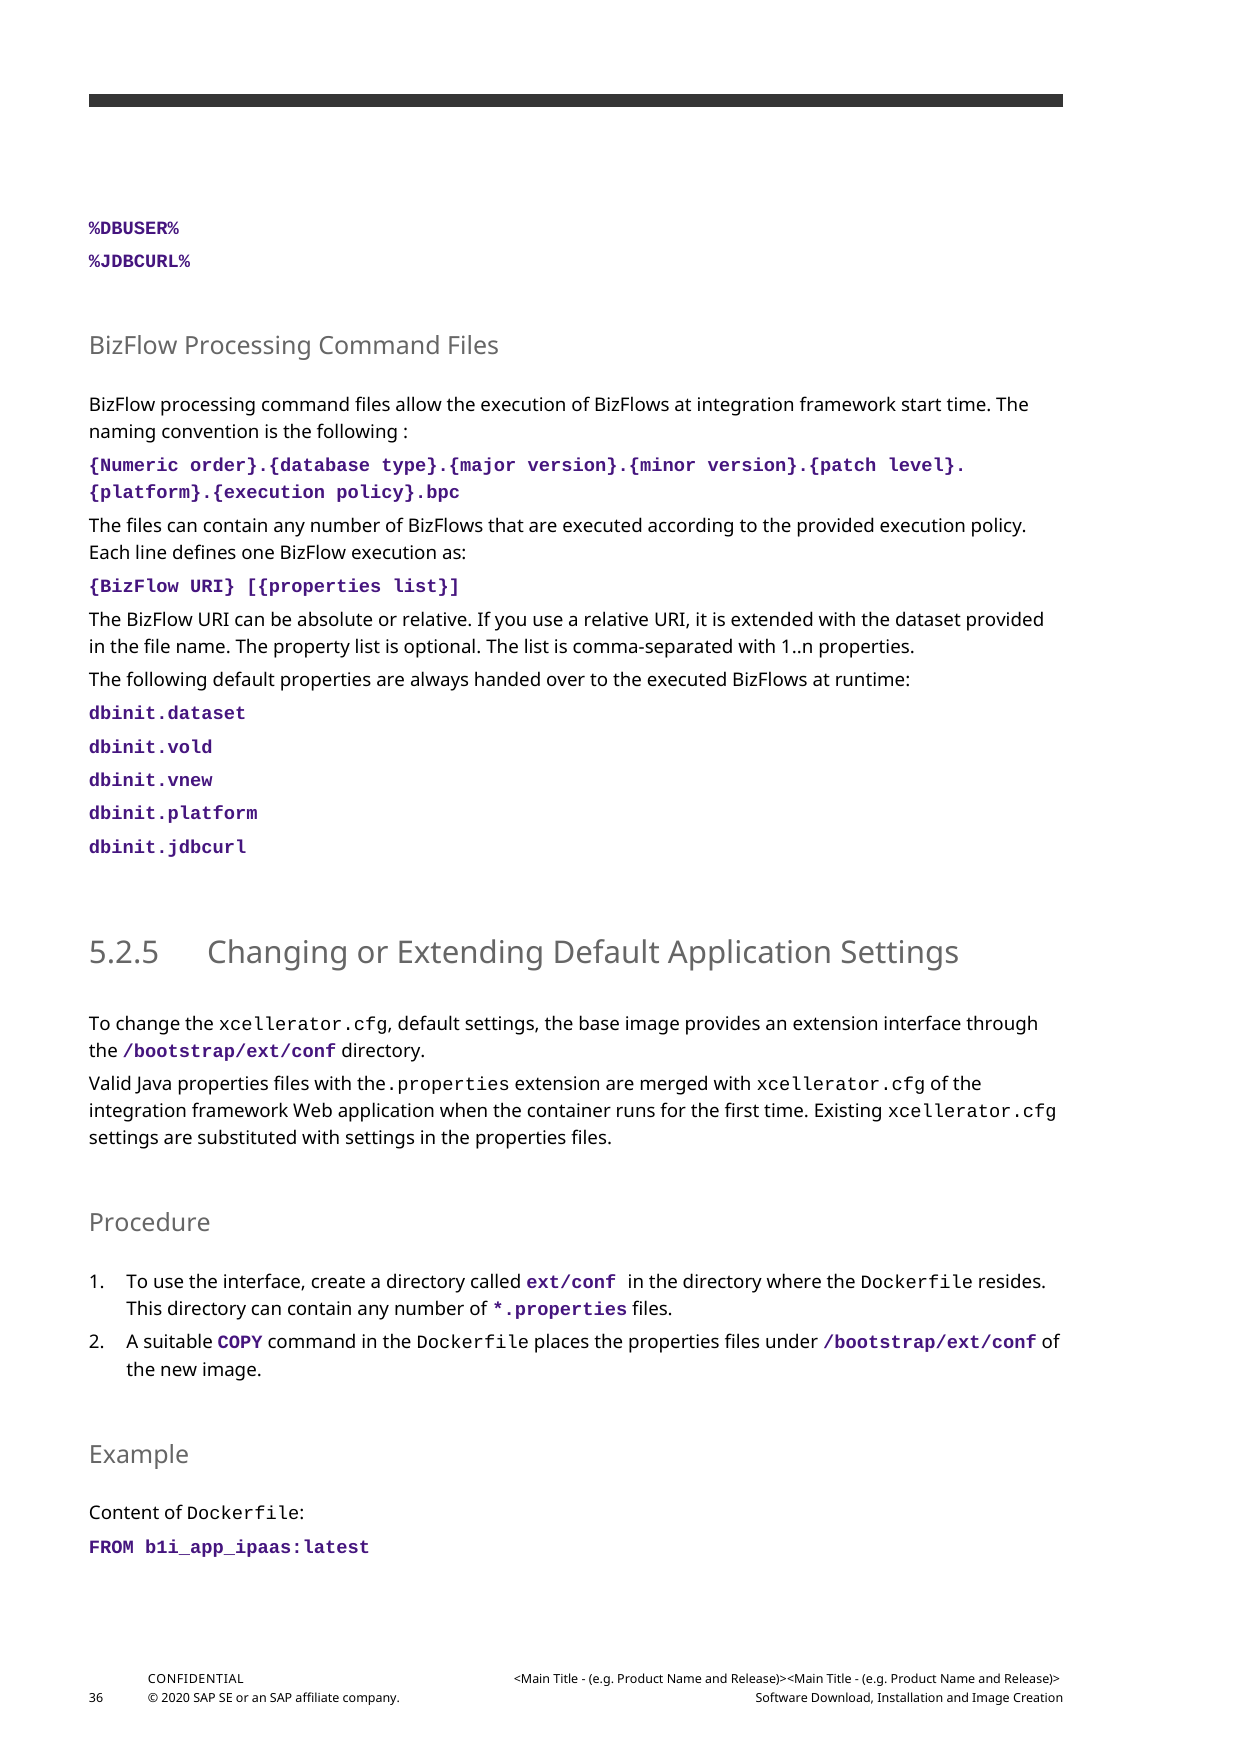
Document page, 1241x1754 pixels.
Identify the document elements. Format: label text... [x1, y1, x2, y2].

text dbinit.jdbcurl [89, 831, 1063, 858]
text The files can contain any number of BizFlows that are executed according to the provided execution policy. Each line defines one BizFlow execution as: [89, 511, 1063, 565]
text The BizFlow URI can be absolute or relative. If you use a relative URI, it is extended with the dataset provided in the file name. The property list is optional. The list is comma-separated with 1..n properties. [89, 604, 1063, 658]
text Valid Java properties files with the.properties extension are merged with xcellerator.cfg of the integration framework Web application when the container runs for the first time. Existing xcellerator.cfg settings are substituted with settings in the properties files. [89, 1069, 1063, 1150]
subtitle Changing or Extending Default Application Settings [89, 933, 1063, 971]
text FROM b1i_app_ipaas:latest [89, 1531, 1063, 1558]
text dbinit.vold [89, 731, 1063, 758]
text dbinit.platform [89, 798, 1063, 825]
title Example [89, 1440, 1063, 1469]
text {BizFlow URI} [{properties list}] [89, 571, 1063, 598]
list A suitable COPY command in the Dockerfile places the properties files under /bootstrap/ext/conf of the new image. [89, 1327, 1063, 1381]
text The following default properties are always handed over to the executed BizFlows at runtime: [89, 665, 1063, 692]
text dbinit.vnew [89, 765, 1063, 792]
text Content of Dockerfile: [89, 1498, 1063, 1525]
title BizFlow Processing Command Files [89, 331, 1063, 361]
title Procedure [89, 1208, 1063, 1238]
text %JDBCURL% [89, 246, 1063, 273]
text %DBUSER% [89, 213, 1063, 240]
text To change the xcellerator.cfg, default settings, the base image provides an extension interface through the /bootstrap/ext/conf directory. [89, 1008, 1063, 1063]
text BizFlow processing command files allow the execution of BizFlows at integration framework start time. The naming convention is the following : [89, 390, 1063, 444]
text {Numeric order}.{database type}.{major version}.{minor version}.{patch level}.{platform}.{execution policy}.bpc [89, 450, 1063, 504]
text dbinit.dataset [89, 698, 1063, 725]
list To use the interface, create a directory called ext/conf in the directory where the Dockerfile resides. This directory can contain any number of *.properties files. [89, 1267, 1063, 1321]
